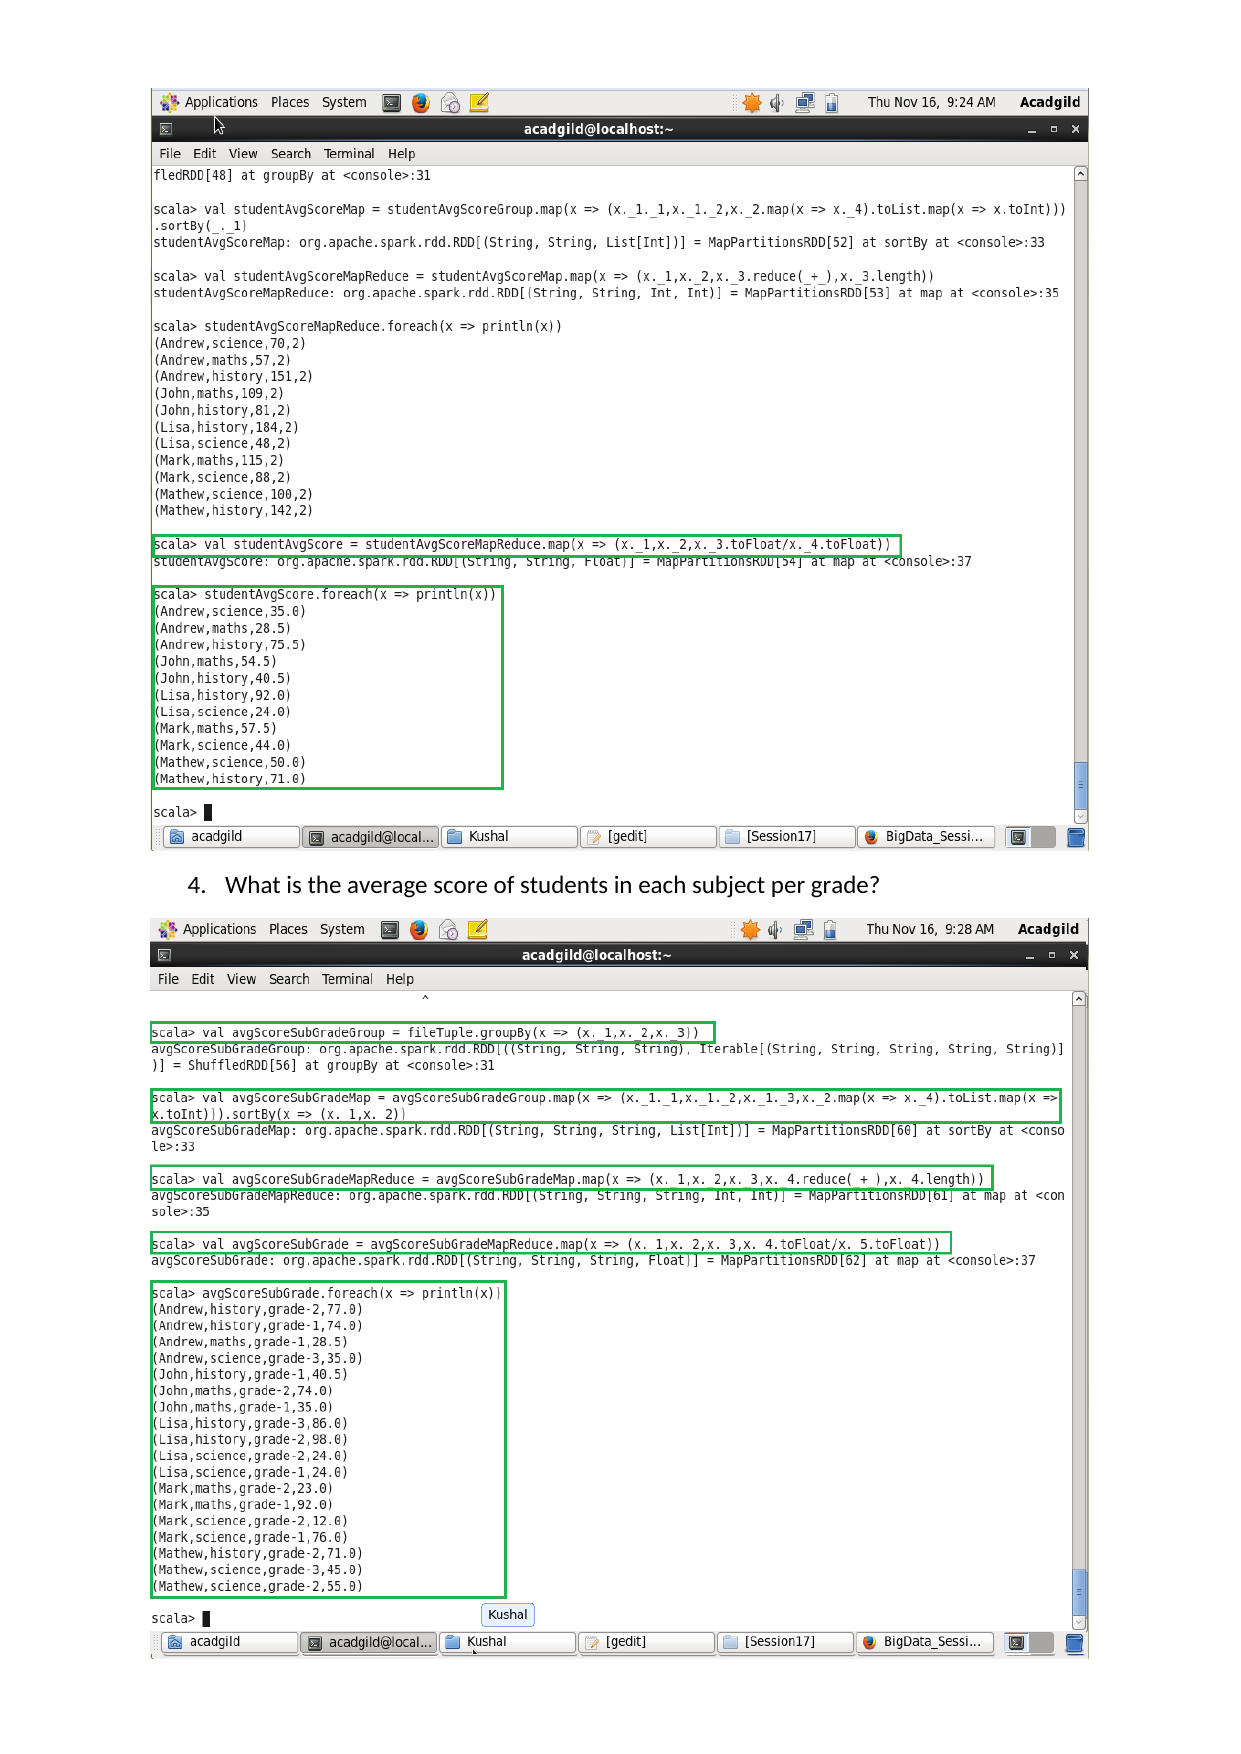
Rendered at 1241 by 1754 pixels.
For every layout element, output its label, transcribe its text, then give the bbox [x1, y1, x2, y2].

list What is the average score of students in each subject per grade? [187, 869, 1090, 900]
picture [150, 88, 1089, 851]
picture [150, 918, 1089, 1659]
